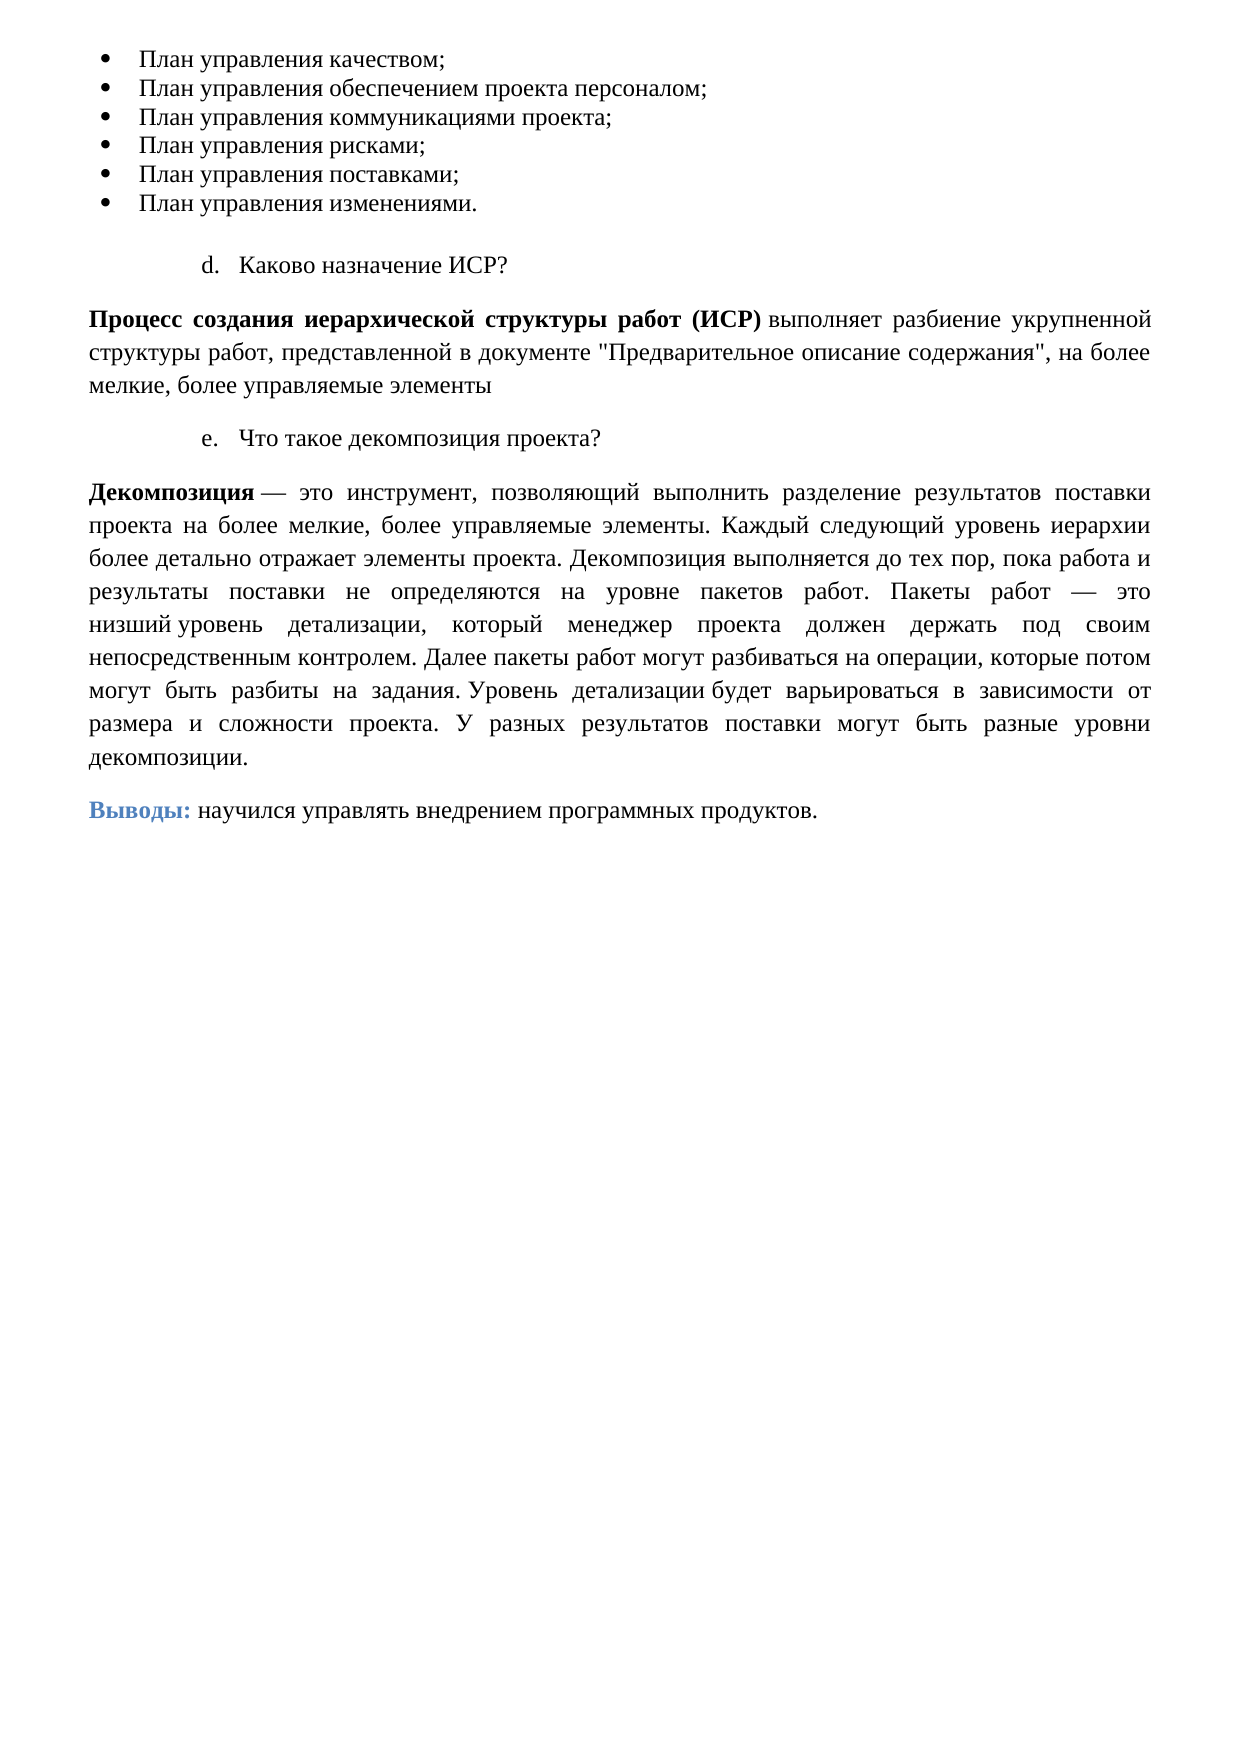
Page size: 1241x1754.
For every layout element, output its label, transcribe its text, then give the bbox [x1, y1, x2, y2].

text Процесс создания иерархической структуры работ (ИСР) выполняет разбиение укрупненной структуры работ, представленной в документе "Предварительное описание содержания", на более мелкие, более управляемые элементы [89, 365, 1152, 398]
list План управления рисками; [101, 131, 1152, 159]
list Что такое декомпозиция проекта? [201, 423, 1152, 452]
list План управления изменениями. [101, 188, 1152, 217]
list Каково назначение ИСР? [201, 250, 1152, 278]
list План управления качеством; [101, 44, 1152, 73]
text Выводы: научился управлять внедрением программных продуктов. [89, 795, 1152, 824]
list План управления обеспечением проекта персоналом; [101, 73, 1152, 102]
list План управления поставками; [101, 159, 1152, 188]
list План управления коммуникациями проекта; [101, 102, 1152, 131]
